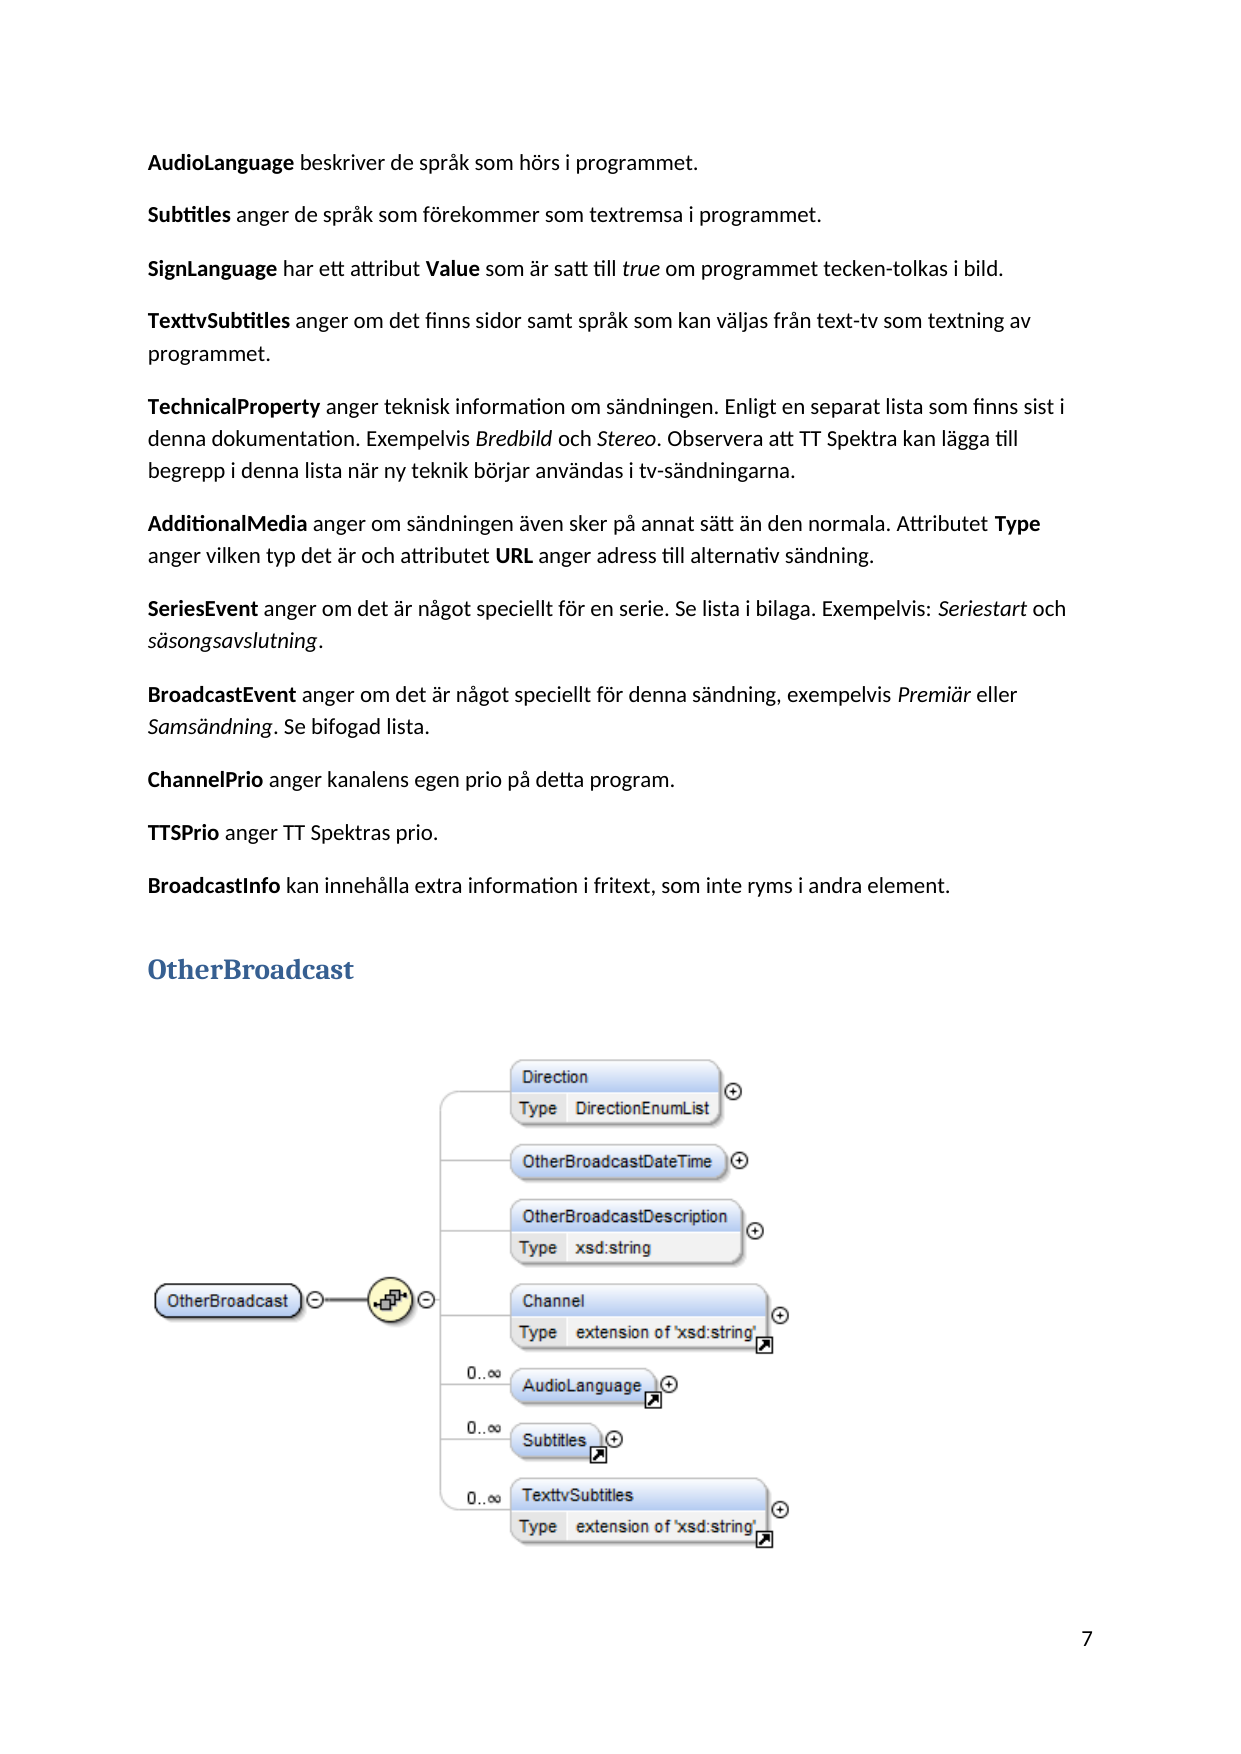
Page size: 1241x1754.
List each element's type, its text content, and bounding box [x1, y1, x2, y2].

text TechnicalProperty anger teknisk information om sändningen. Enligt en separat lista som finns sist i denna dokumentation. Exempelvis Bredbild och Stereo. Observera att TT Spektra kan lägga till begrepp i denna lista när ny teknik börjar användas i tv-sändningarna. [148, 392, 1093, 484]
picture [147, 1044, 836, 1553]
text SeriesEvent anger om det är något speciellt för en serie. Se lista i bilaga. Exempelvis: Seriestart och säsongsavslutning. [148, 594, 1093, 655]
text Subtitles anger de språk som förekommer som textremsa i programmet. [148, 201, 1093, 229]
text TTSPrio anger TT Spektras prio. [148, 818, 1093, 846]
subtitle OtherBroadcast [148, 953, 1093, 987]
text SignLanguage har ett attribut Value som är satt till true om programmet tecken-tolkas i bild. [148, 254, 1093, 282]
text BroadcastInfo kan innehålla extra information i fritext, som inte ryms i andra element. [148, 871, 1093, 899]
text BroadcastEvent anger om det är något speciellt för denna sändning, exempelvis Premiär eller Samsändning. Se bifogad lista. [148, 680, 1093, 740]
text ChannelPrio anger kanalens egen prio på detta program. [148, 765, 1093, 793]
text TexttvSubtitles anger om det finns sidor samt språk som kan väljas från text-tv som textning av programmet. [148, 307, 1093, 367]
text AudioLanguage beskriver de språk som hörs i programmet. [148, 148, 1093, 176]
text AdditionalMedia anger om sändningen även sker på annat sätt än den normala. Attributet Type anger vilken typ det är och attributet URL anger adress till alternativ sändning. [148, 509, 1093, 569]
